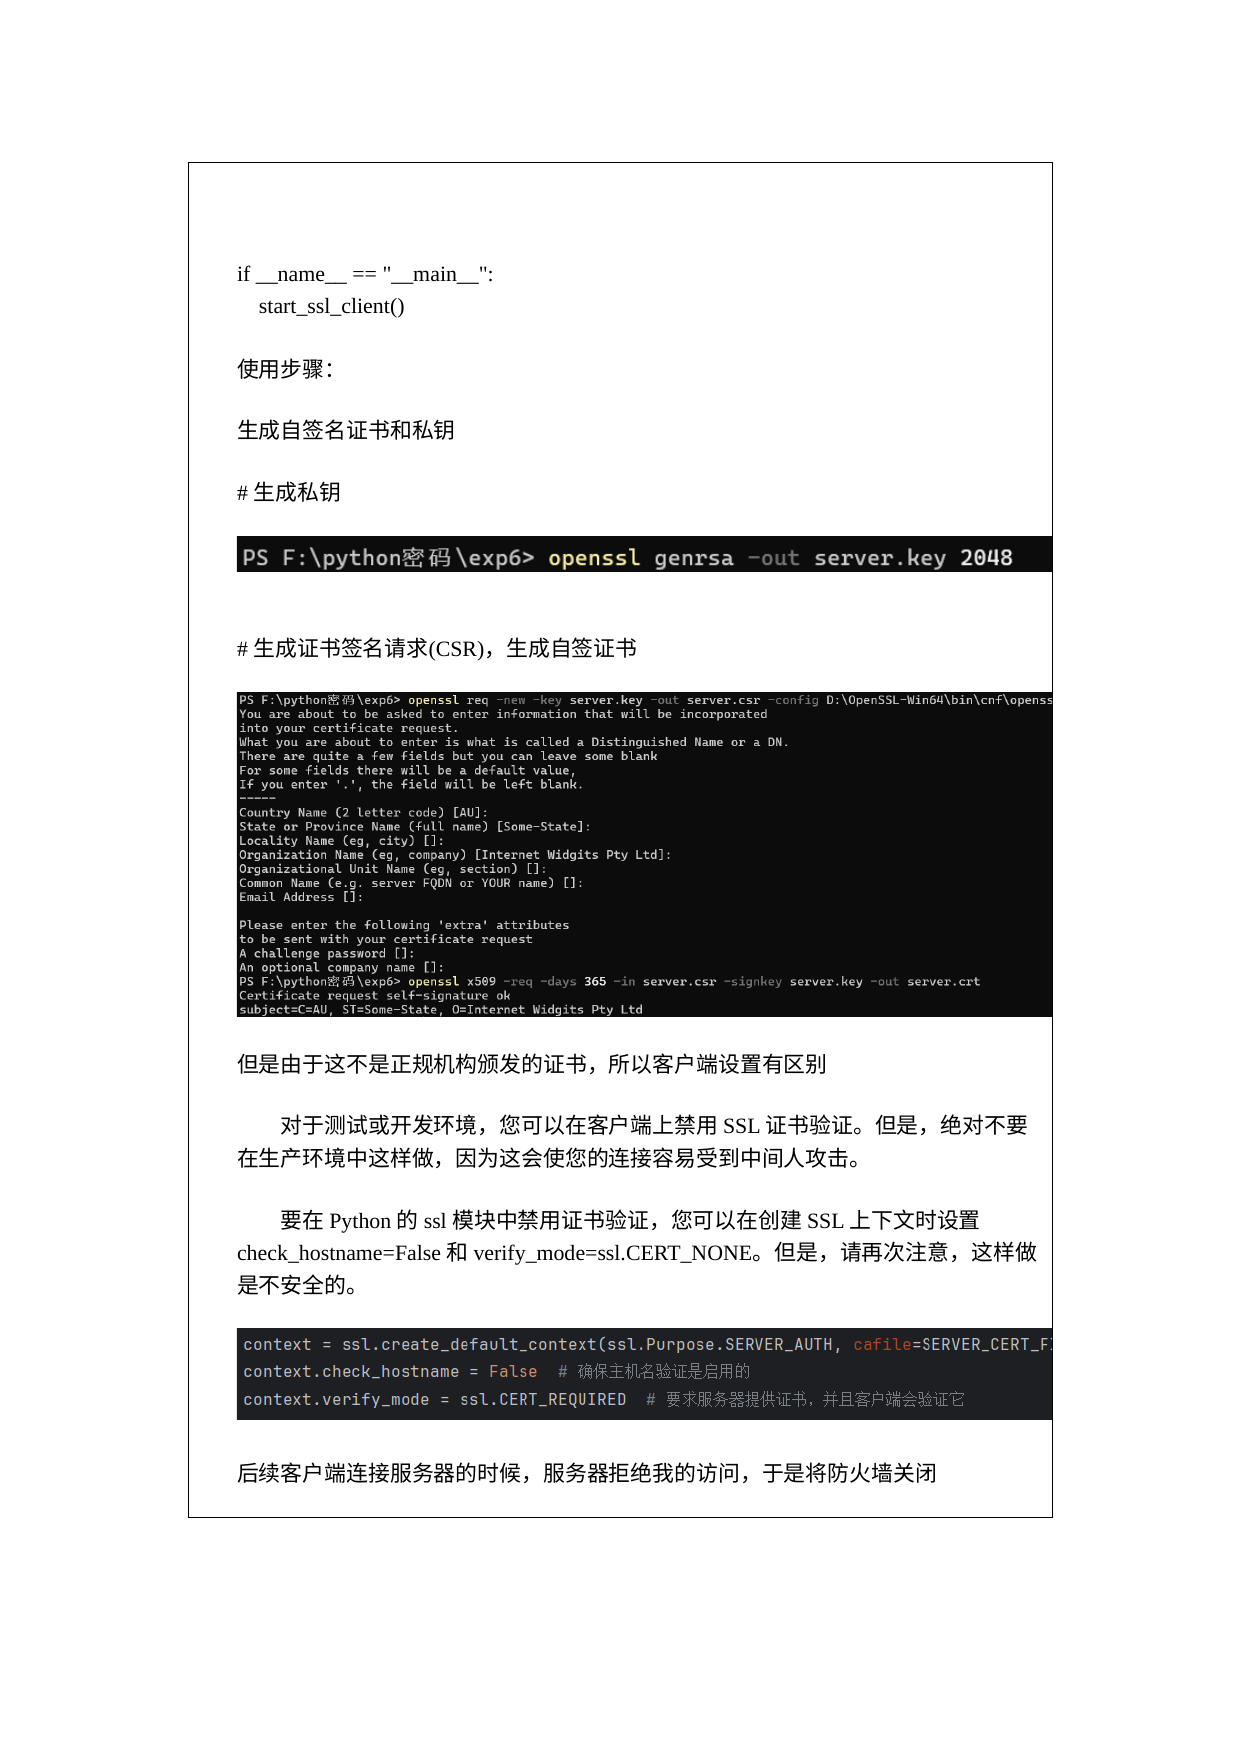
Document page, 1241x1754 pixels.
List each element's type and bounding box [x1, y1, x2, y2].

table_cell [189, 163, 1052, 1517]
picture [236, 1328, 1053, 1420]
picture [236, 692, 1053, 1017]
picture [236, 536, 1053, 572]
